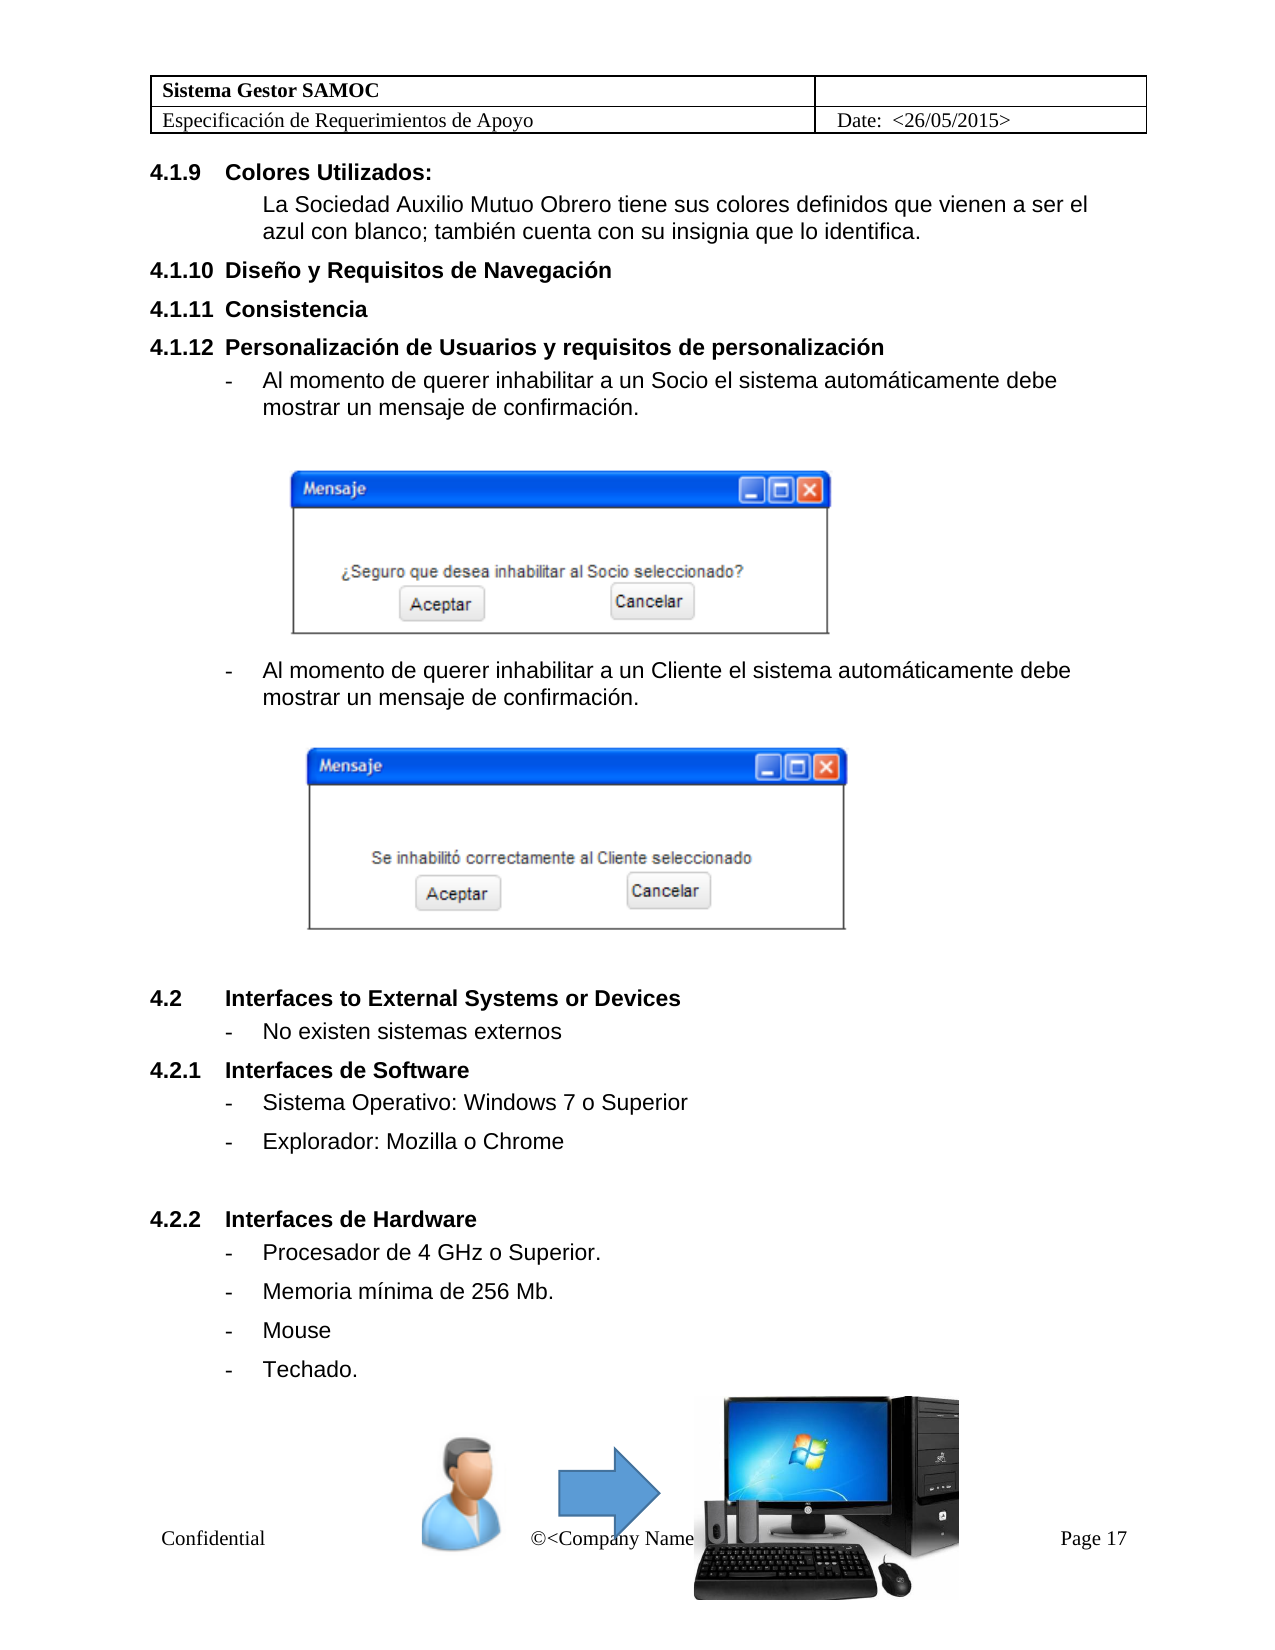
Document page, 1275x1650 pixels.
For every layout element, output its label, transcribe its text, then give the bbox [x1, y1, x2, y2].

subtitle Interfaces de Hardware [150, 1206, 1125, 1232]
subtitle Consistencia [150, 296, 1125, 322]
text Al momento de querer inhabilitar a un Cliente el sistema automáticamente debe mostrar un mensaje de confirmación. [225, 657, 1125, 710]
text No existen sistemas externos [225, 1018, 1125, 1044]
text Mouse [225, 1317, 1125, 1343]
picture [271, 449, 844, 647]
text Al momento de querer inhabilitar a un Socio el sistema automáticamente debe mostrar un mensaje de confirmación. [225, 367, 1125, 420]
list La Sociedad Auxilio Mutuo Obrero tiene sus colores definidos que vienen a ser el azul con blanco; también cuenta con su insignia que lo identifica. [262, 191, 1125, 244]
subtitle Interfaces to External Systems or Devices [150, 985, 1125, 1011]
text Explorador: Mozilla o Chrome [225, 1128, 1125, 1155]
text Sistema Operativo: Windows 7 o Superior [225, 1089, 1125, 1116]
subtitle Interfaces de Software [150, 1057, 1125, 1083]
picture [273, 723, 874, 972]
subtitle Colores Utilizados: [150, 159, 1125, 185]
text Techado. [225, 1356, 1125, 1382]
picture [421, 1414, 507, 1568]
subtitle Diseño y Requisitos de Navegación [150, 257, 1125, 283]
text Procesador de 4 GHz o Superior. [225, 1239, 1125, 1265]
subtitle Personalización de Usuarios y requisitos de personalización [150, 334, 1125, 361]
text Memoria mínima de 256 Mb. [225, 1278, 1125, 1304]
picture [693, 1396, 959, 1600]
